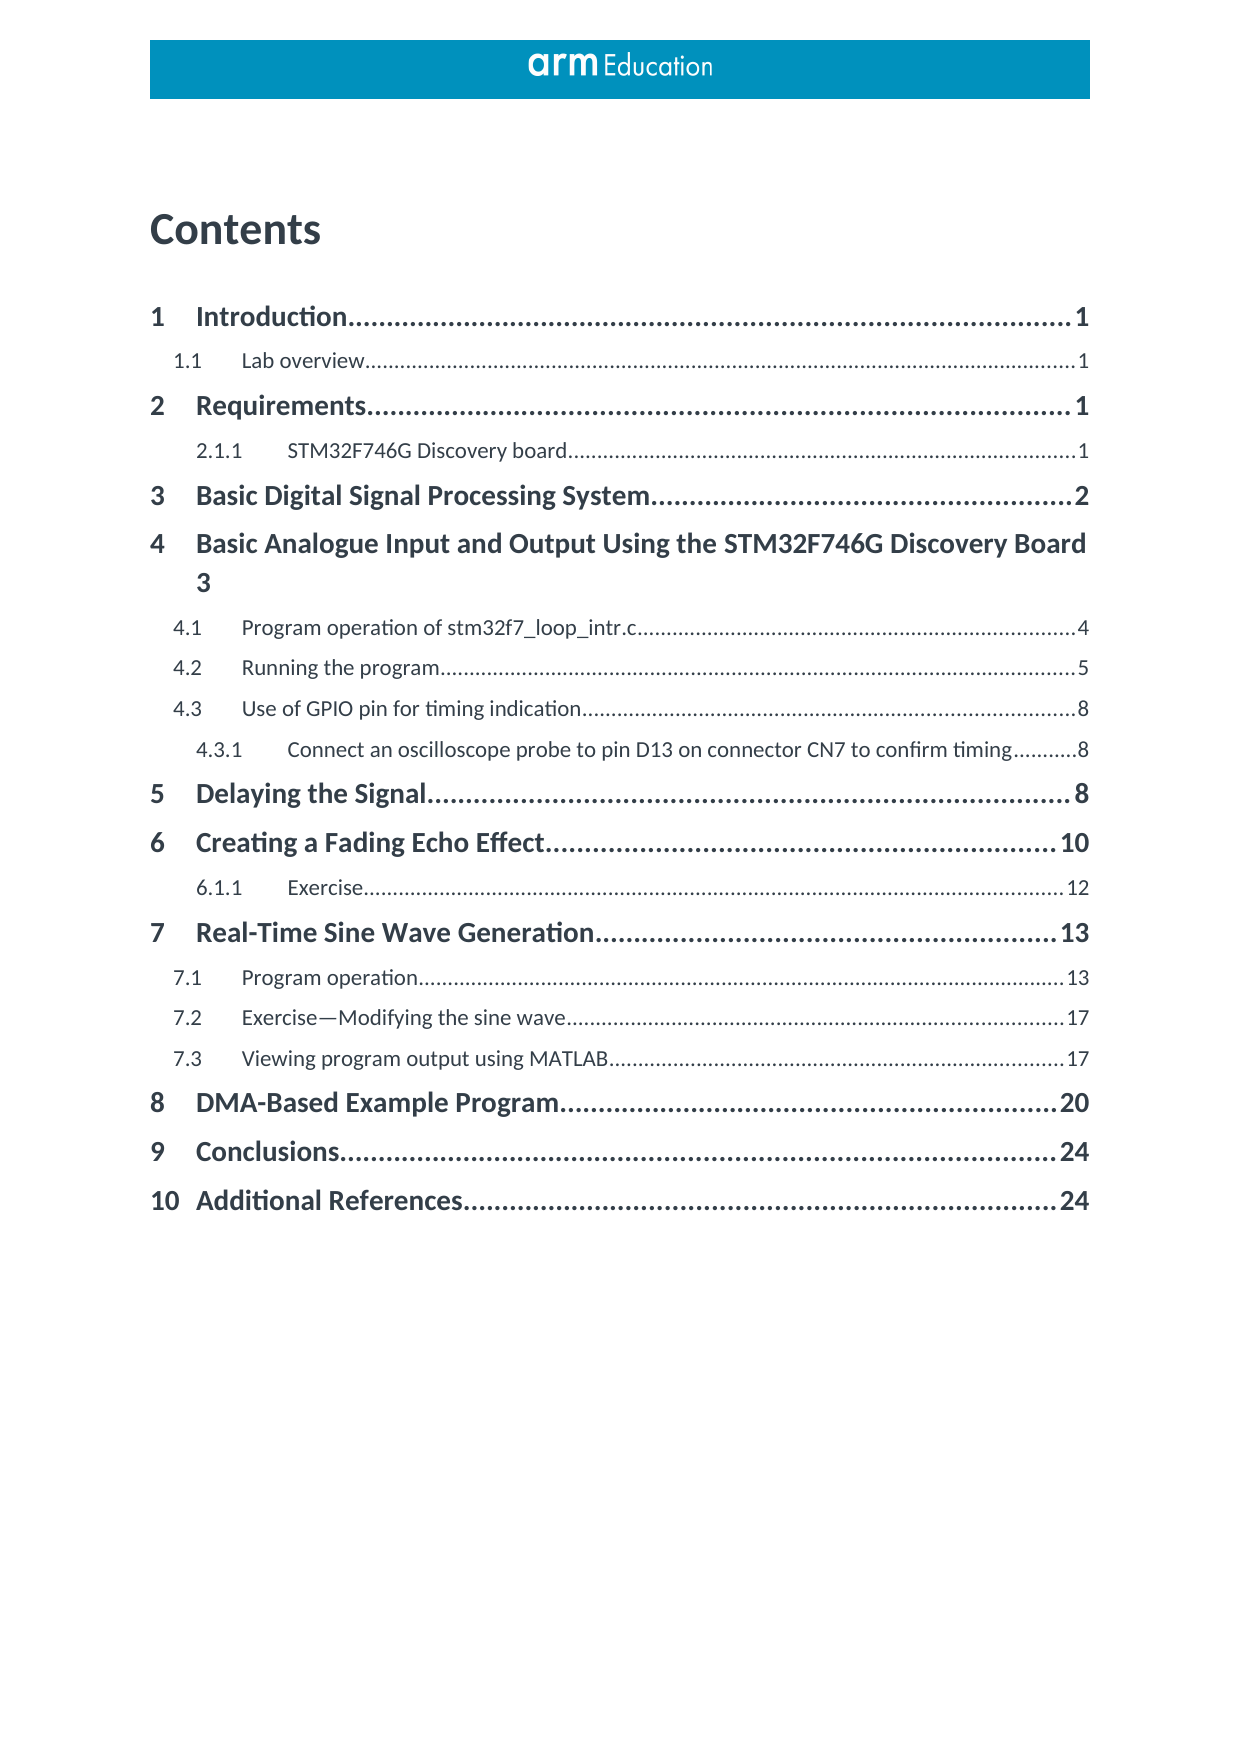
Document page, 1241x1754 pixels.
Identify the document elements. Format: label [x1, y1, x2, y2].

picture [675, 58, 679, 75]
picture [529, 54, 548, 75]
picture [570, 54, 597, 75]
picture [606, 55, 615, 75]
picture [554, 54, 566, 75]
